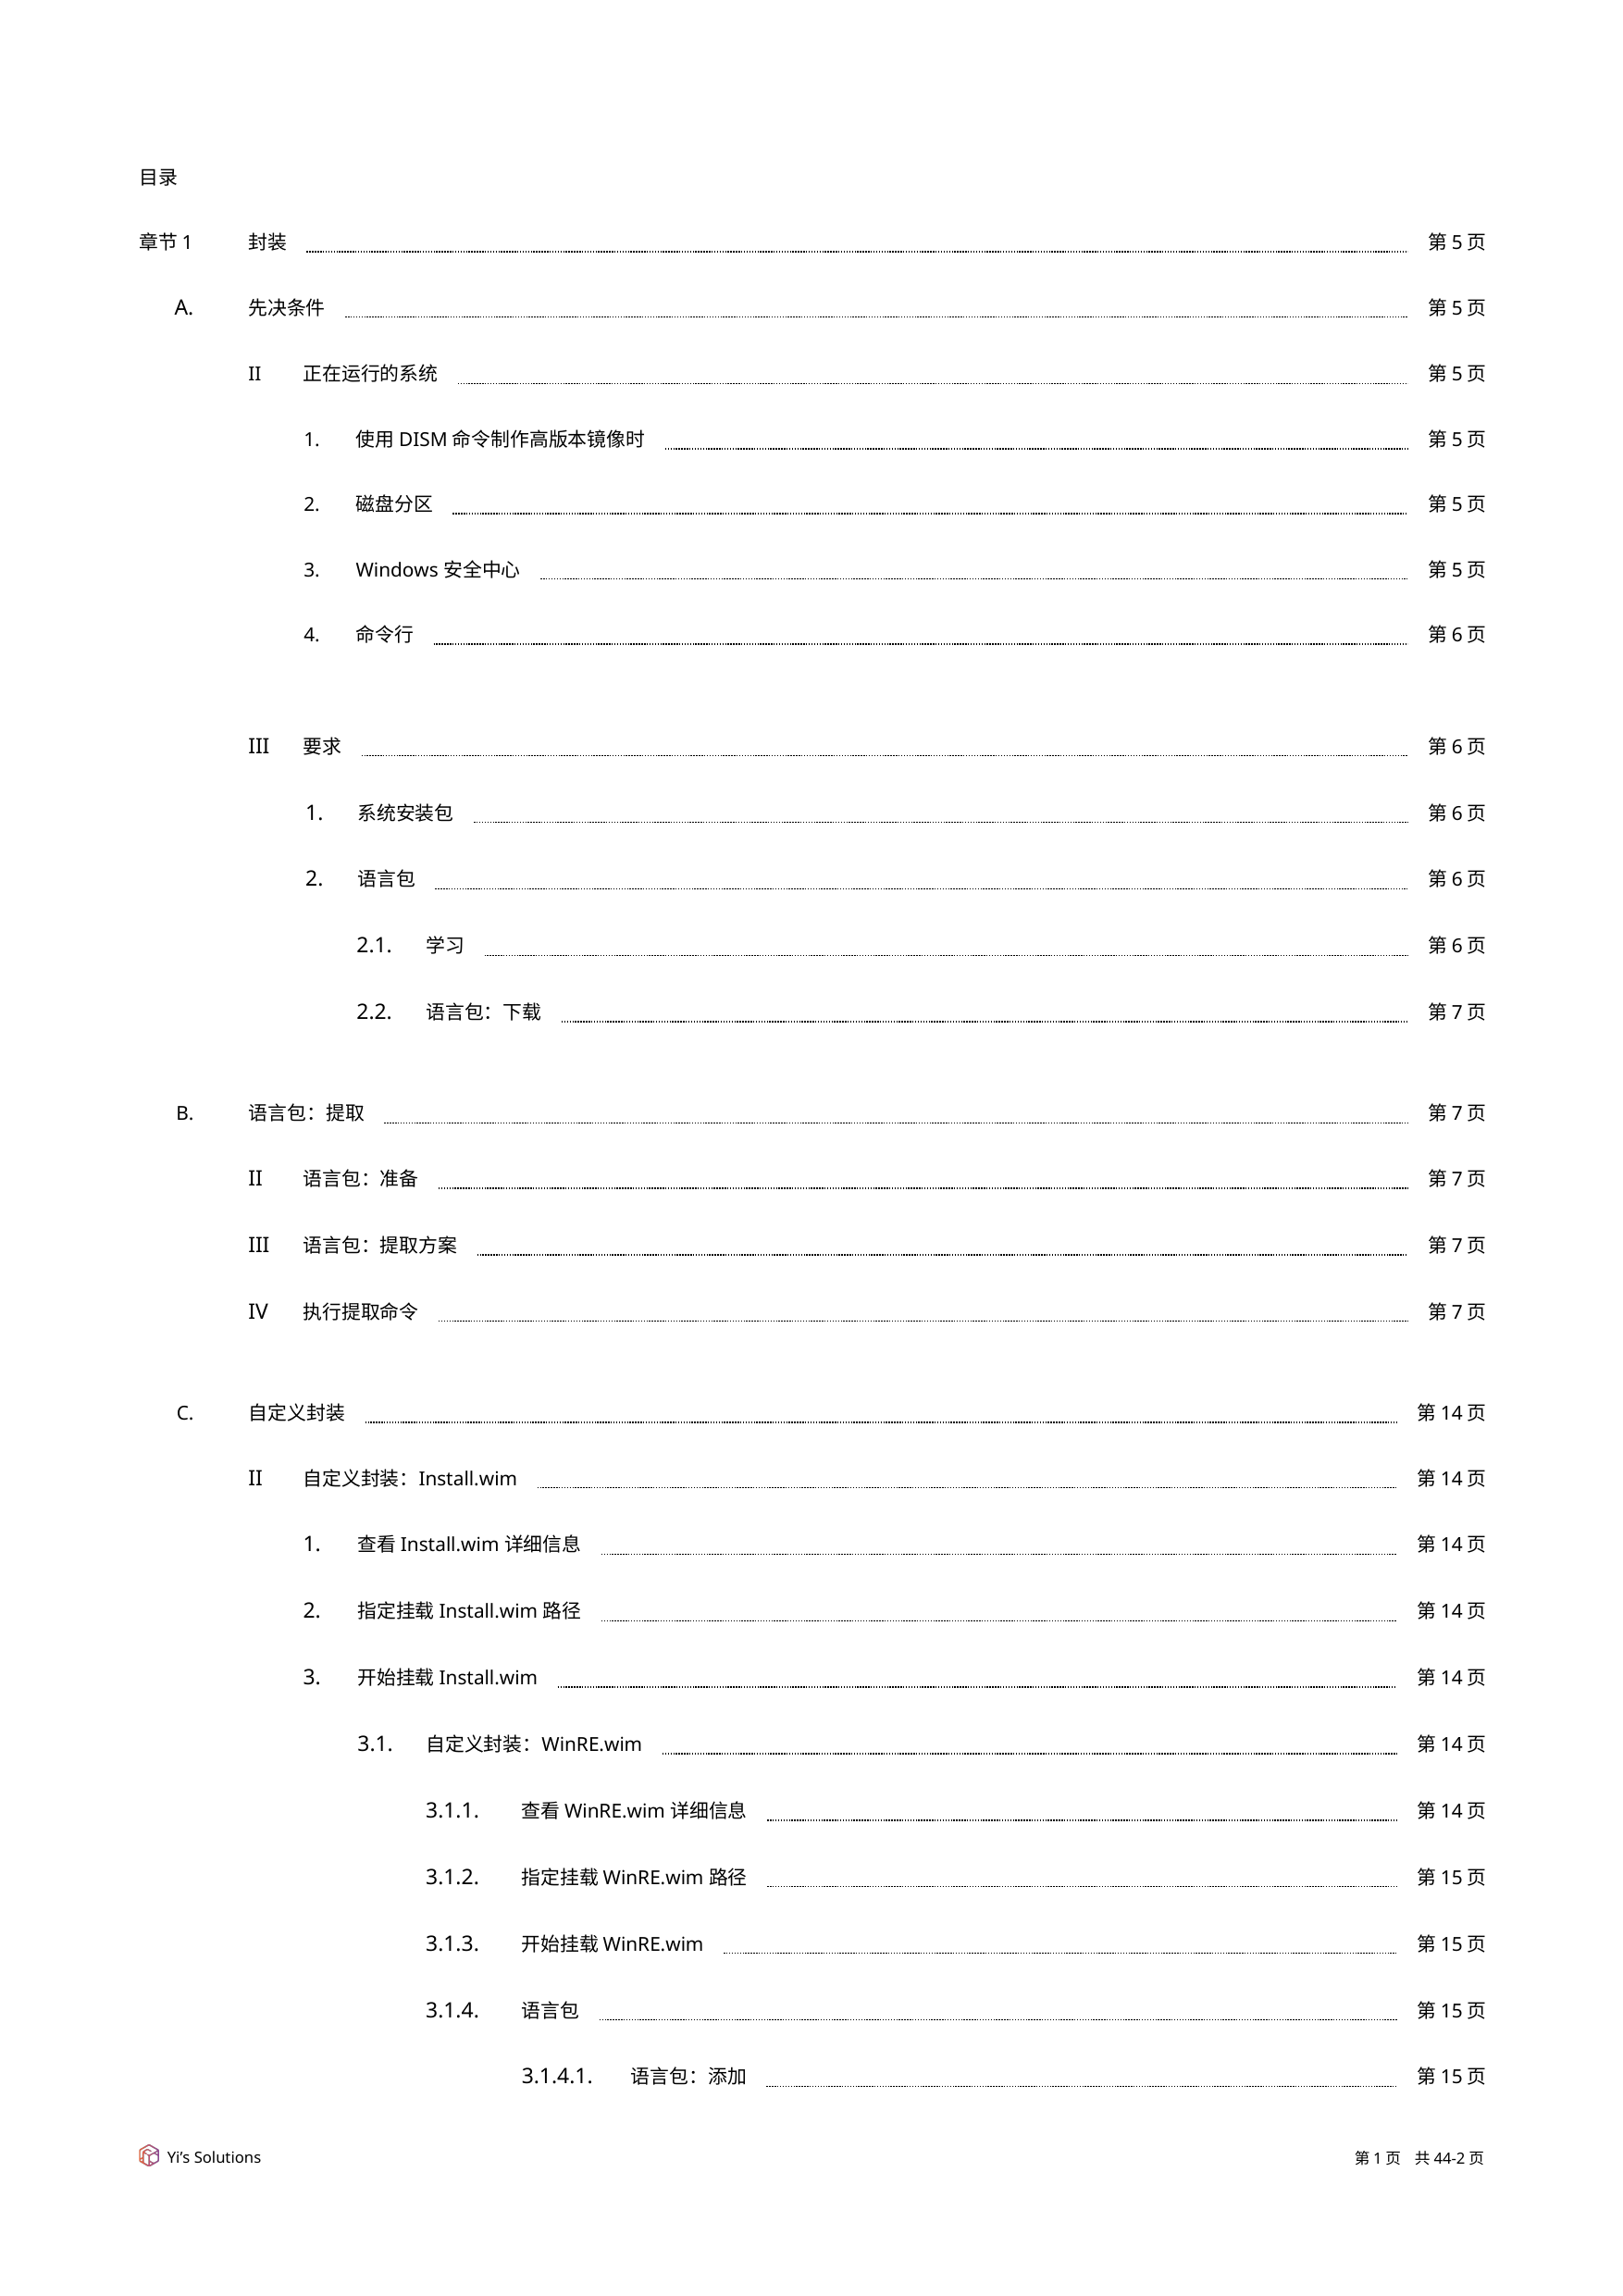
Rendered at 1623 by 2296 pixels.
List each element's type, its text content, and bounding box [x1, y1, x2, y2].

list 封装 第 6 页 [139, 227, 1484, 255]
list 语言包：添加 第 15 页 [521, 2061, 1484, 2091]
list 系统安装包 第 7 页 [305, 798, 1484, 826]
list Windows 安全中心 第 6 页 [304, 554, 1484, 582]
list 自定义封装：WinRE.wim 第 15 页 [357, 1729, 1484, 1757]
list 语言包 第 15 页 [426, 1995, 1484, 2024]
list 正在运行的系统 第 6 页 [248, 359, 1484, 387]
list 语言包 第 7 页 [305, 863, 1484, 893]
list 语言包：下载 第 8 页 [356, 997, 1484, 1025]
subtitle 目录 [139, 162, 1484, 190]
list 开始挂载 WinRE.wim 第 15 页 [426, 1929, 1484, 1957]
list 执行提取命令 第 9 页 [248, 1297, 1484, 1325]
list 学习 第 7 页 [356, 930, 1484, 960]
list 开始挂载 Install.wim 第 15 页 [303, 1662, 1484, 1691]
list 要求 第 7 页 [248, 731, 1484, 760]
list 指定挂载 Install.wim 路径 第 14 页 [303, 1595, 1484, 1625]
picture [139, 2144, 159, 2166]
list 语言包：准备 第 8 页 [248, 1163, 1484, 1192]
list 指定挂载 WinRE.wim 路径 第 15 页 [426, 1862, 1484, 1891]
list 语言包：提取方案 第 8 页 [248, 1230, 1484, 1259]
list 查看 Install.wim 详细信息 第 14 页 [303, 1529, 1484, 1558]
list 先决条件 第 6 页 [193, 292, 1484, 321]
list 使用 DISM 命令制作高版本镜像时 第 6 页 [304, 424, 1484, 452]
list 语言包：提取 第 8 页 [193, 1098, 1484, 1126]
list 命令行 第 7 页 [304, 619, 1484, 647]
list 自定义封装：Install.wim 第 14 页 [248, 1463, 1484, 1492]
list 磁盘分区 第 6 页 [304, 489, 1484, 517]
list 自定义封装 第 14 页 [193, 1397, 1484, 1425]
list 查看 WinRE.wim 详细信息 第 15 页 [426, 1795, 1484, 1824]
